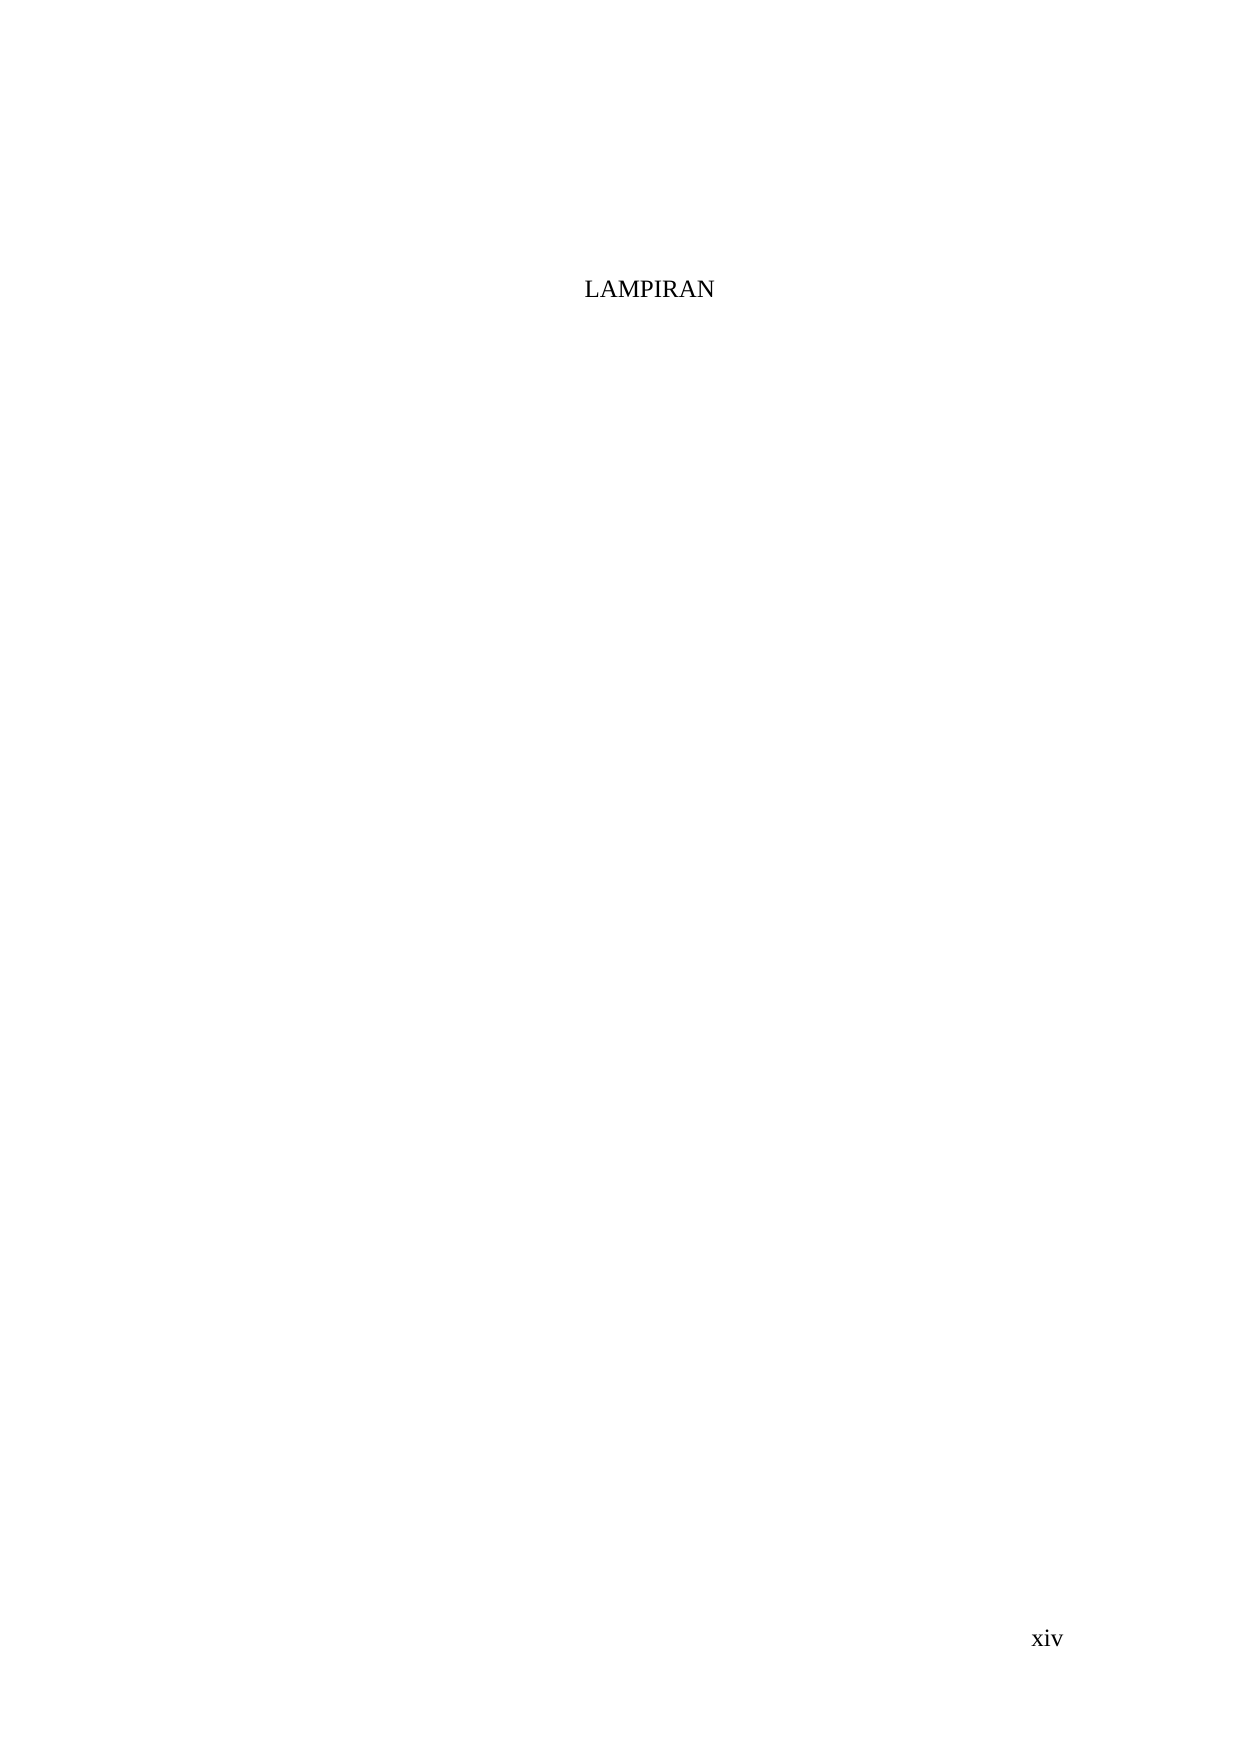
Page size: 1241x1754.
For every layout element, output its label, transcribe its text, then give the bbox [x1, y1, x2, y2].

subtitle LAMPIRAN [236, 274, 1063, 302]
